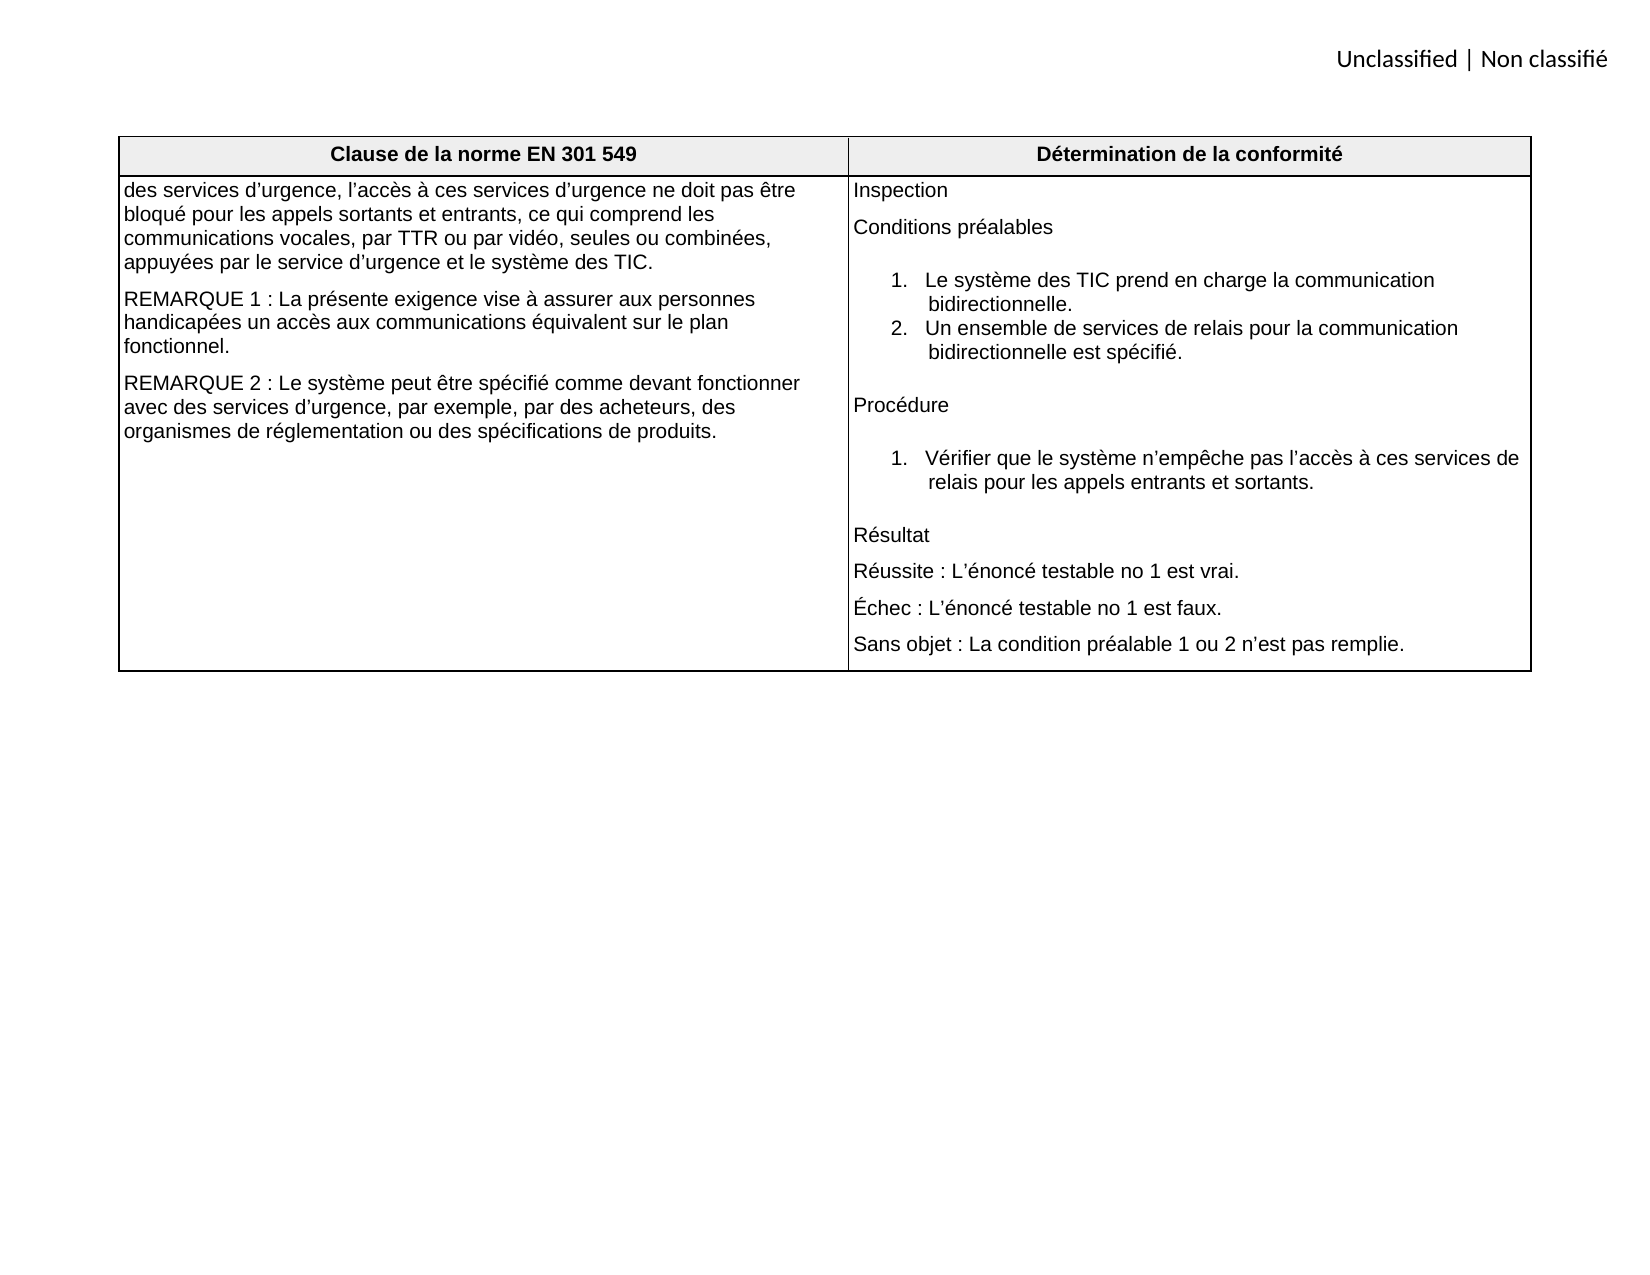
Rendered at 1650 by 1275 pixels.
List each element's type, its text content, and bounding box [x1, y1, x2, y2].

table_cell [849, 177, 1530, 670]
table_header Clause de la norme EN 301 549 [120, 137, 848, 175]
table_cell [120, 177, 848, 670]
table_header Détermination de la conformité [849, 137, 1530, 175]
